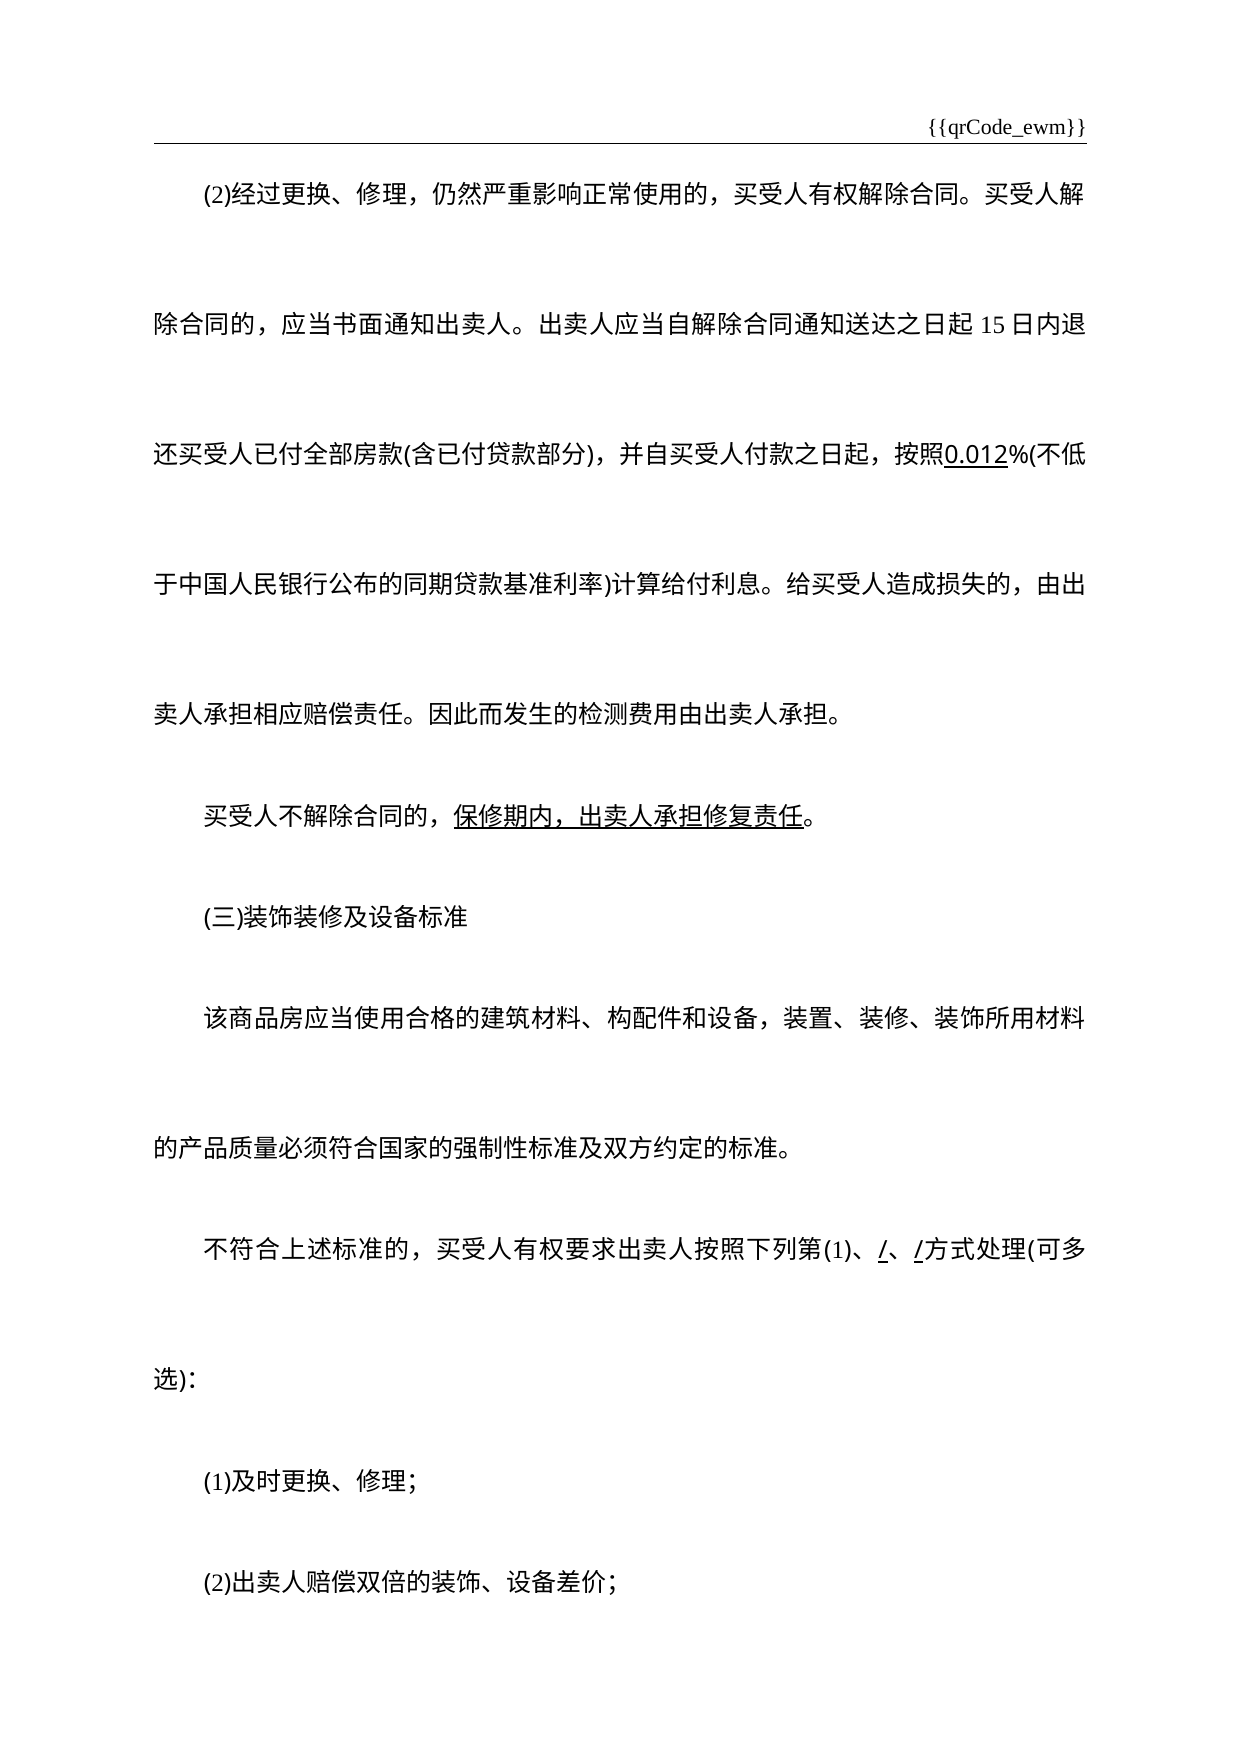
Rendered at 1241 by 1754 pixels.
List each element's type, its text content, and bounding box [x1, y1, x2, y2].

text 买受人不解除合同的，。 [153, 782, 1087, 847]
text (2)经过更换、修理，仍然严重影响正常使用的，买受人有权解除合同。买受人解除合同的，应当书面通知出卖人。出卖人应当自解除合同通知送达之日起15日内退还买受人已付全部房款(含已付贷款部分)，并自买受人付款之日起，按照%(不低于中国人民银行公布的同期贷款基准利率)计算给付利息。给买受人造成损失的，由出卖人承担相应赔偿责任。因此而发生的检测费用由出卖人承担。 [153, 161, 1087, 746]
text 不符合上述标准的，买受人有权要求出卖人按照下列第(1)、、方式处理(可多选)： [153, 1216, 1087, 1411]
text (1)及时更换、修理； [153, 1447, 1087, 1512]
text 该商品房应当使用合格的建筑材料、构配件和设备，装置、装修、装饰所用材料的产品质量必须符合国家的强制性标准及双方约定的标准。 [153, 984, 1087, 1179]
text (三)装饰装修及设备标准 [153, 883, 1087, 948]
text (2)出卖人赔偿双倍的装饰、设备差价； [153, 1548, 1087, 1613]
